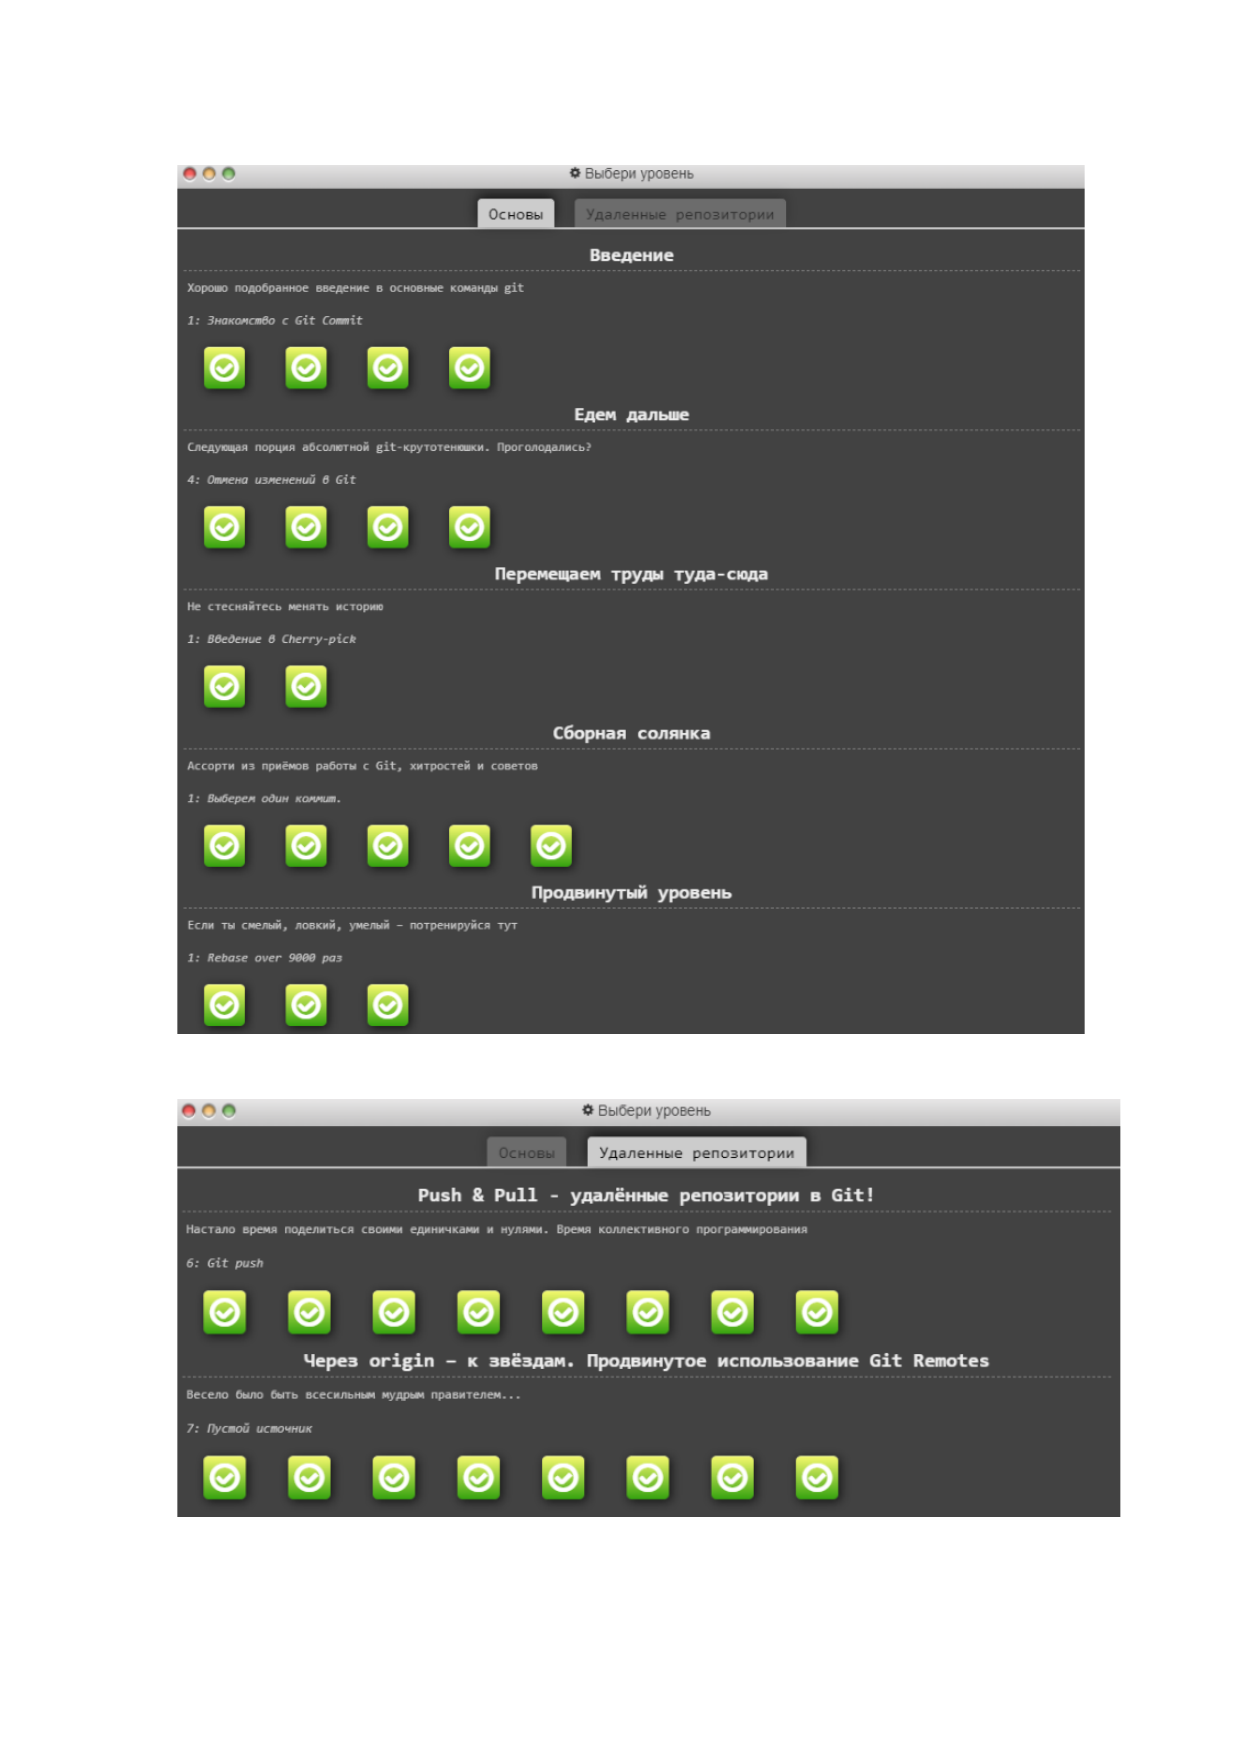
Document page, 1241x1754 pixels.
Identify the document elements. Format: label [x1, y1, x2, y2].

picture [177, 1099, 1121, 1517]
picture [177, 165, 1085, 1034]
